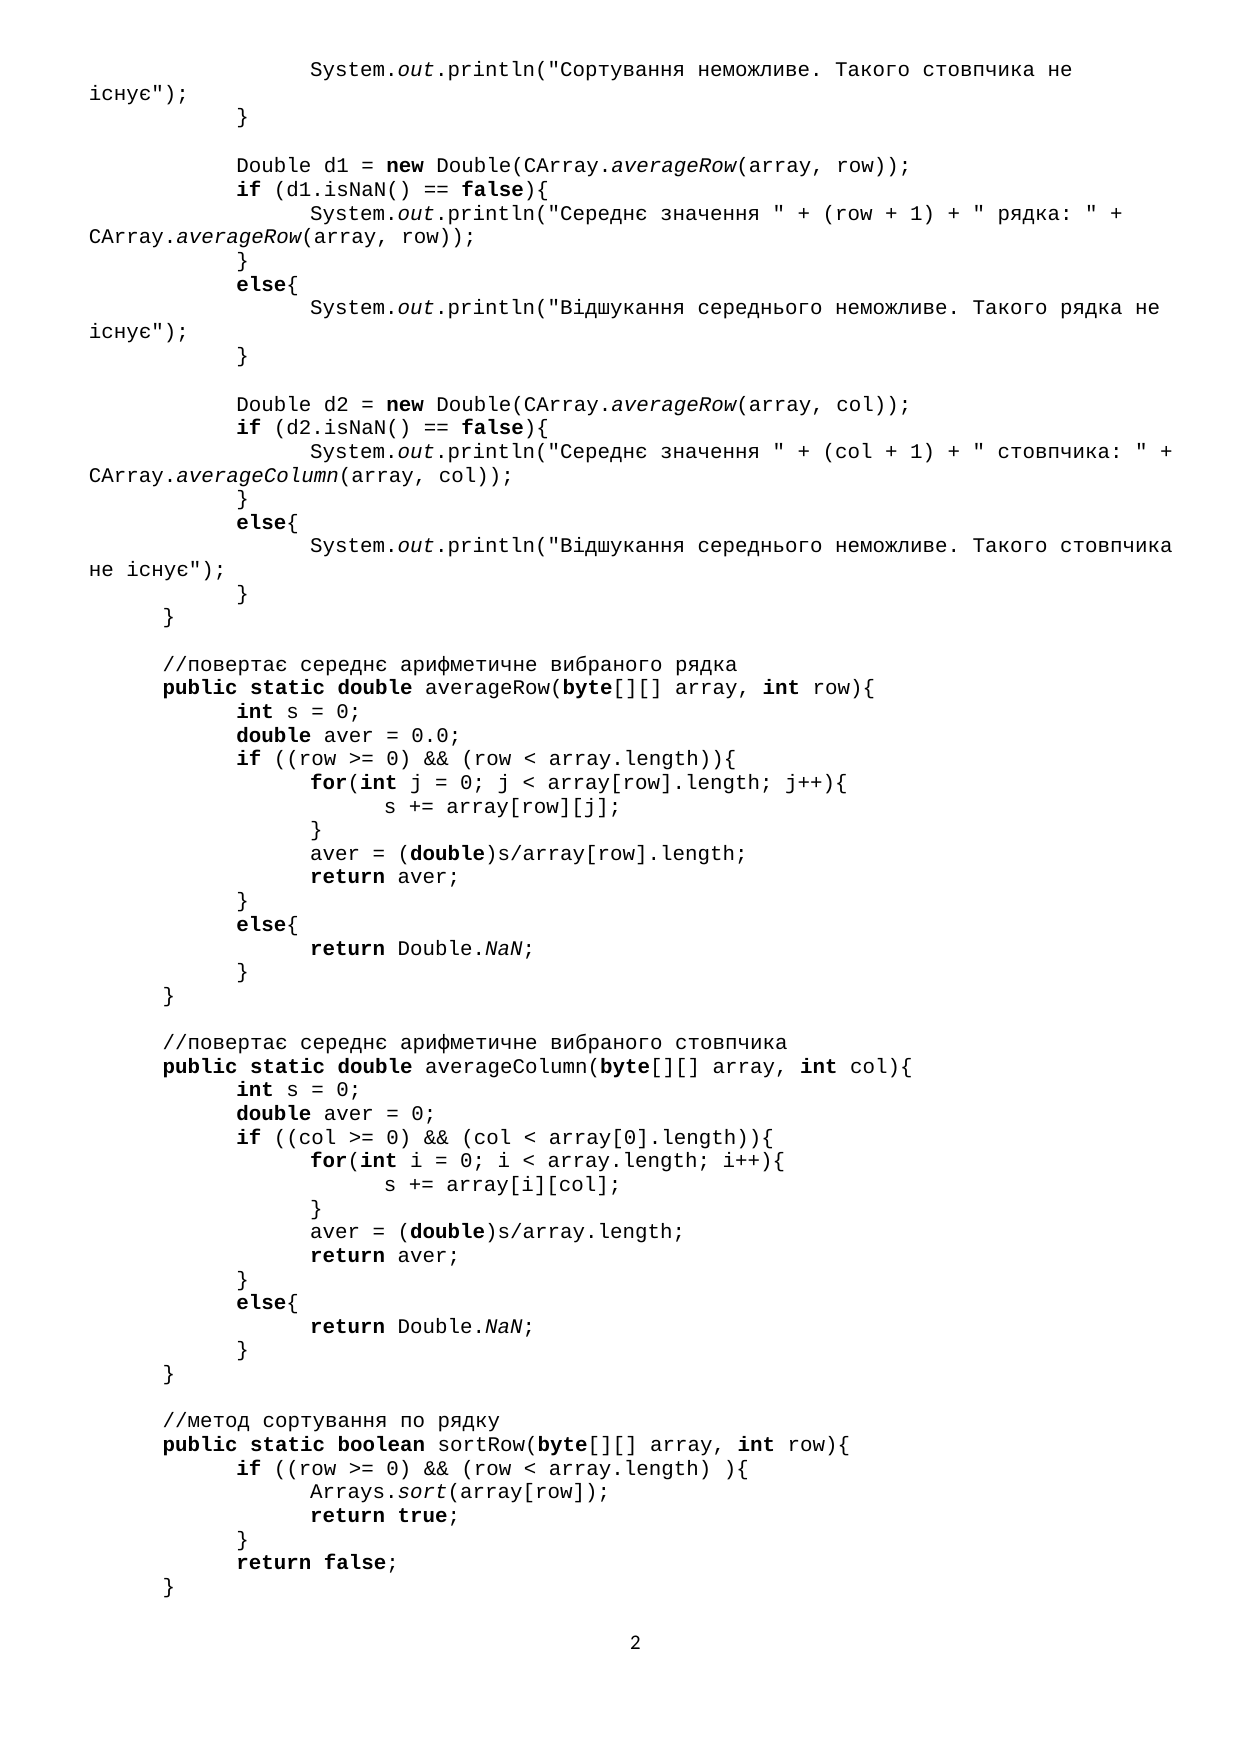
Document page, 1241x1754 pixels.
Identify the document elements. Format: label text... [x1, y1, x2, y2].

text if ((row >= 0) && (row < array.length)){ [89, 748, 1181, 772]
text int s = 0; [89, 701, 1181, 725]
text double aver = 0; [89, 1103, 1181, 1127]
text System.out.println("Середнє значення " + (row + 1) + " рядка: " + CArray.averageRow(array, row)); [89, 203, 1181, 250]
text else{ [89, 914, 1181, 937]
text System.out.println("Відшукання середнього неможливе. Такого рядка не існує"); [89, 297, 1181, 344]
text public static double averageRow(byte[][] array, int row){ [89, 677, 1181, 701]
text if (d2.isNaN() == false){ [89, 417, 1181, 441]
text return Double.NaN; [89, 937, 1181, 961]
text aver = (double)s/array.length; [89, 1221, 1181, 1245]
text } [89, 819, 1181, 843]
text return true; [89, 1505, 1181, 1529]
text } [89, 1268, 1181, 1292]
text else{ [89, 274, 1181, 297]
text return false; [89, 1552, 1181, 1576]
text public static double averageColumn(byte[][] array, int col){ [89, 1056, 1181, 1079]
text Arrays.sort(array[row]); [89, 1481, 1181, 1505]
text System.out.println("Відшукання середнього неможливе. Такого стовпчика не існує"); [89, 536, 1181, 583]
text return aver; [89, 1245, 1181, 1268]
text Double d2 = new Double(CArray.averageRow(array, col)); [89, 394, 1181, 417]
text } [89, 106, 1181, 130]
text aver = (double)s/array[row].length; [89, 843, 1181, 867]
text //повертає середнє арифметичне вибраного рядка [89, 654, 1181, 677]
text else{ [89, 1292, 1181, 1316]
text } [89, 583, 1181, 606]
text } [89, 344, 1181, 368]
text } [89, 985, 1181, 1008]
text if ((row >= 0) && (row < array.length) ){ [89, 1458, 1181, 1481]
text } [89, 1529, 1181, 1552]
text } [89, 606, 1181, 630]
text //метод сортування по рядку [89, 1410, 1181, 1434]
text double aver = 0.0; [89, 725, 1181, 748]
text for(int i = 0; i < array.length; i++){ [89, 1150, 1181, 1174]
text } [89, 1339, 1181, 1363]
text for(int j = 0; j < array[row].length; j++){ [89, 772, 1181, 796]
text } [89, 1363, 1181, 1387]
text } [89, 488, 1181, 512]
text System.out.println("Середнє значення " + (col + 1) + " стовпчика: " + CArray.averageColumn(array, col)); [89, 441, 1181, 488]
text s += array[i][col]; [89, 1174, 1181, 1198]
text Double d1 = new Double(CArray.averageRow(array, row)); [89, 155, 1181, 179]
text s += array[row][j]; [89, 796, 1181, 819]
text } [89, 961, 1181, 985]
text } [89, 890, 1181, 914]
text return Double.NaN; [89, 1316, 1181, 1339]
text int s = 0; [89, 1079, 1181, 1103]
text //повертає середнє арифметичне вибраного стовпчика [89, 1032, 1181, 1056]
text else{ [89, 512, 1181, 536]
text } [89, 1198, 1181, 1221]
text } [89, 250, 1181, 274]
text if (d1.isNaN() == false){ [89, 179, 1181, 203]
text public static boolean sortRow(byte[][] array, int row){ [89, 1434, 1181, 1458]
text System.out.println("Сортування неможливе. Такого стовпчика не існує"); [89, 59, 1181, 106]
text } [89, 1576, 1181, 1599]
text if ((col >= 0) && (col < array[0].length)){ [89, 1127, 1181, 1150]
text return aver; [89, 867, 1181, 890]
